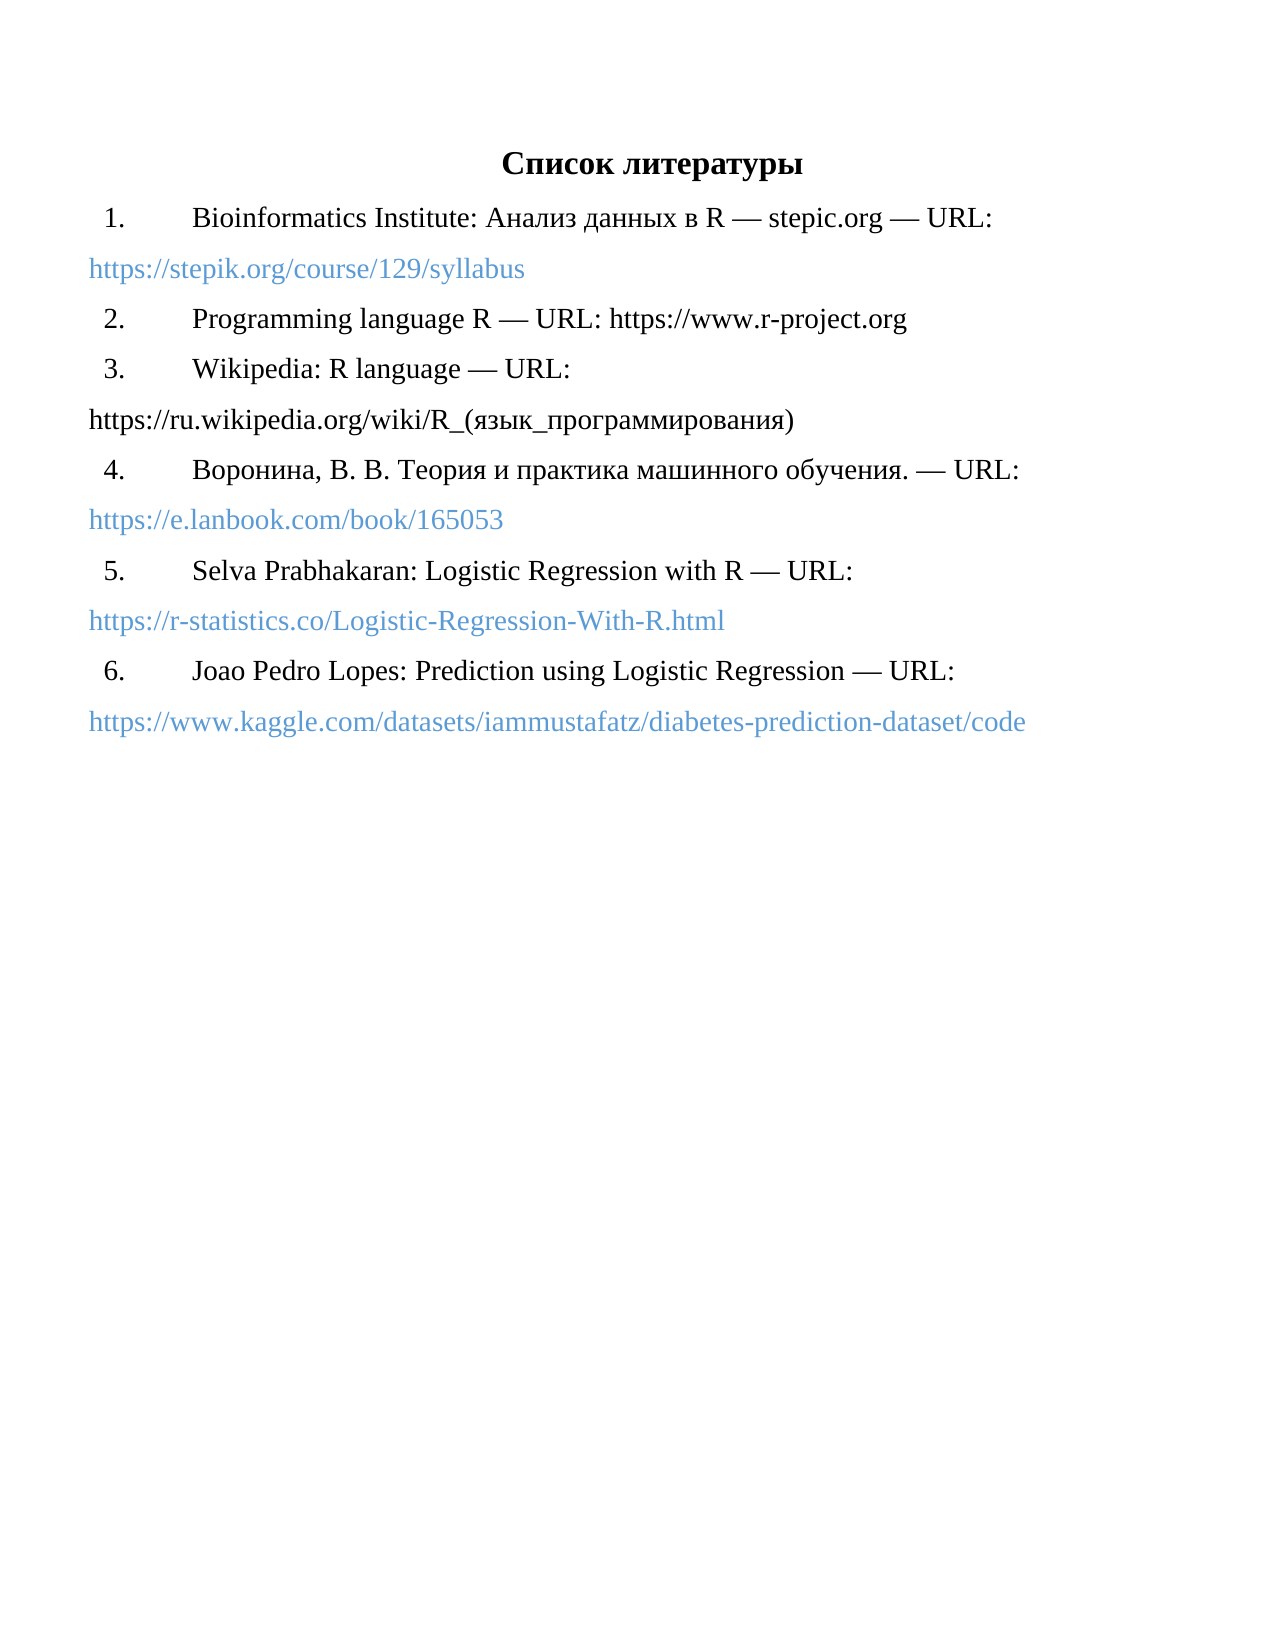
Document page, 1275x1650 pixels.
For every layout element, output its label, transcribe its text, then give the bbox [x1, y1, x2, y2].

list Selva Prabhakaran: Logistic Regression with R — URL: https://r-statistics.co/Logistic-Regression-With-R.html [88, 553, 1186, 637]
list Programming language R — URL: https://www.r-project.org [88, 301, 1186, 335]
list Bioinformatics Institute: Анализ данных в R — stepic.org — URL: https://stepik.org/course/129/syllabus [88, 201, 1186, 284]
list Воронина, В. В. Теория и практика машинного обучения. — URL: https://e.lanbook.com/book/165053 [88, 452, 1186, 536]
list Joao Pedro Lopes: Prediction using Logistic Regression — URL: https://www.kaggle.com/datasets/iammustafatz/diabetes-prediction-dataset/code [88, 653, 1186, 737]
subtitle Список литературы [88, 143, 1186, 181]
list Wikipedia: R language — URL: https://ru.wikipedia.org/wiki/R_(язык_программирования) [88, 352, 1186, 435]
